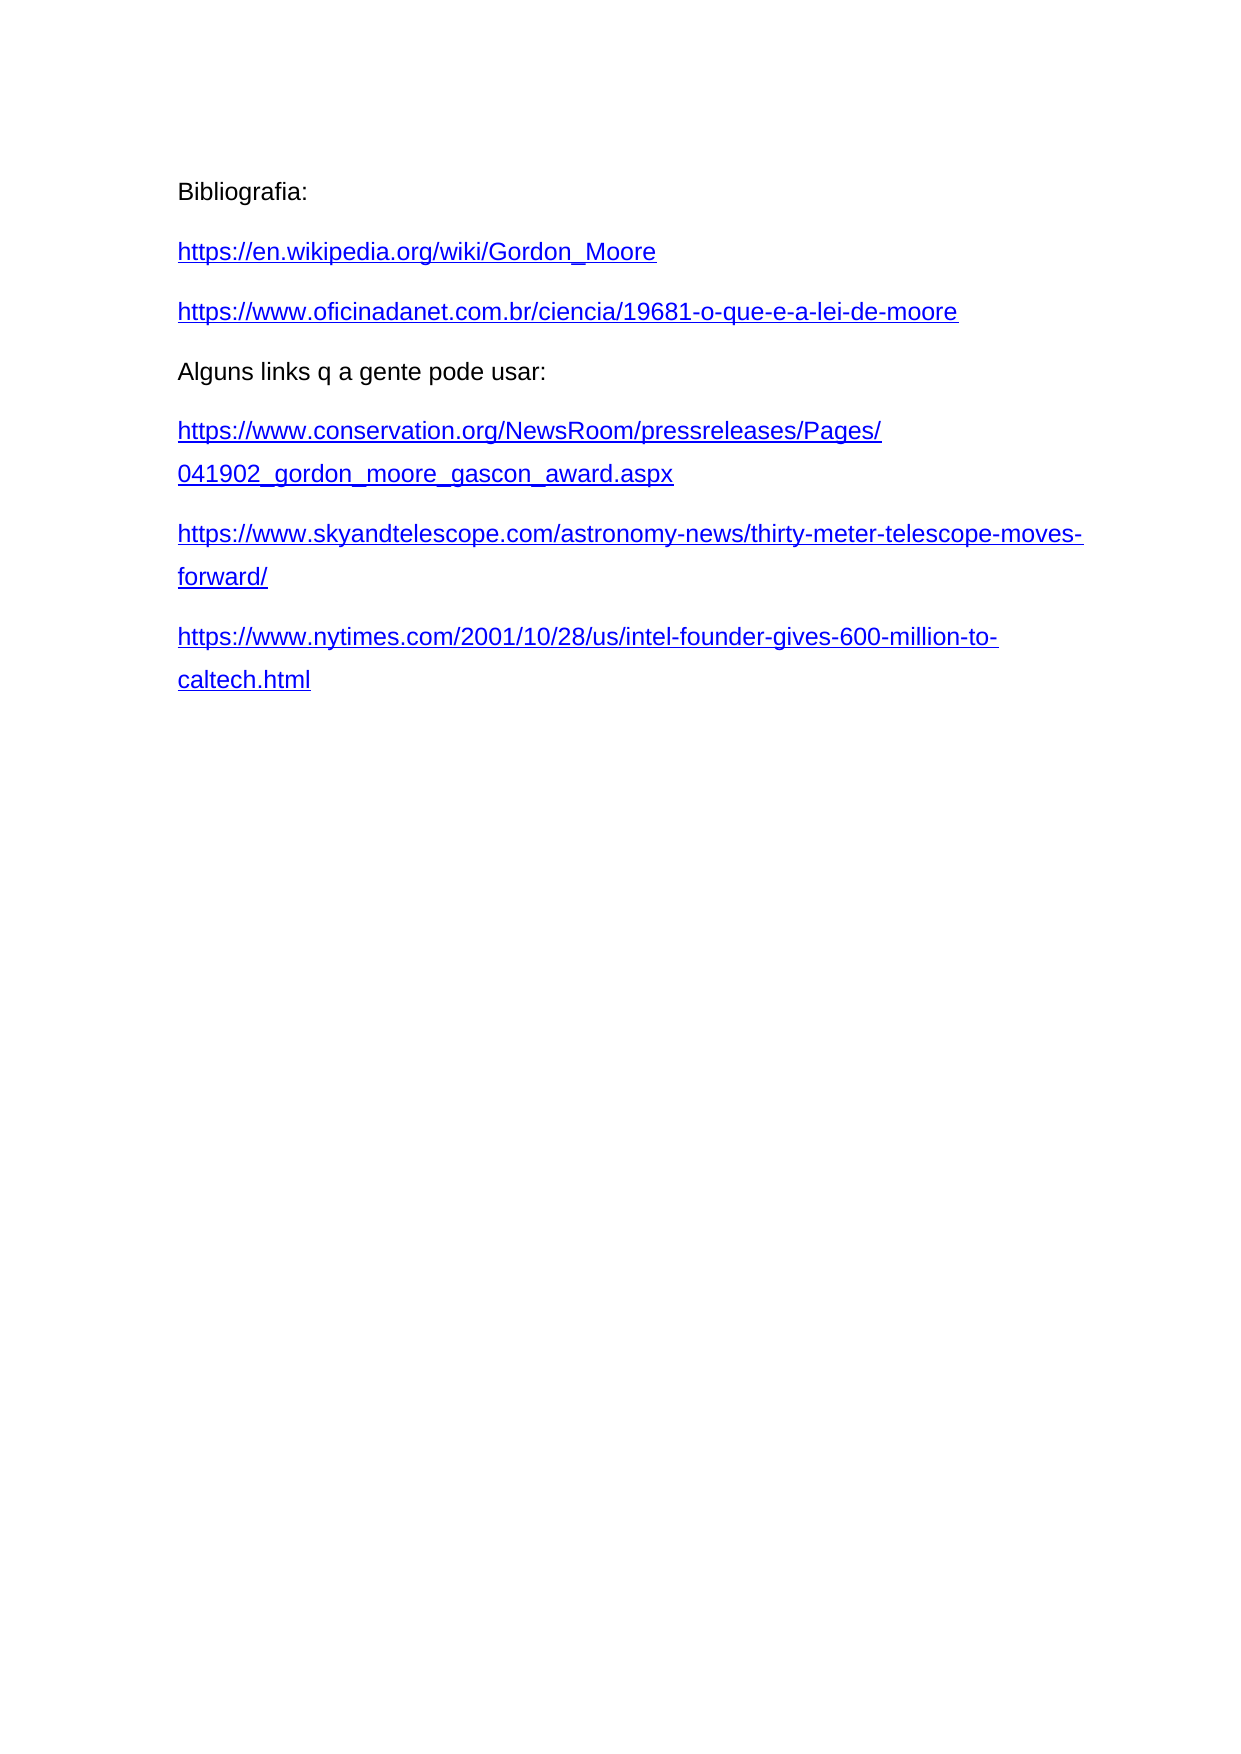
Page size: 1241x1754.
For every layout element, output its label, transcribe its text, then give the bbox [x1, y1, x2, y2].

text https://en.wikipedia.org/wiki/Gordon_Moore [177, 237, 1122, 266]
text https://www.skyandtelescope.com/astronomy-news/thirty-meter-telescope-moves-forward/ [177, 519, 1122, 591]
text https://www.conservation.org/NewsRoom/pressreleases/Pages/041902_gordon_moore_gascon_award.aspx [177, 416, 1122, 488]
text https://www.oficinadanet.com.br/ciencia/19681-o-que-e-a-lei-de-moore [177, 297, 1122, 326]
text https://www.nytimes.com/2001/10/28/us/intel-founder-gives-600-million-to-caltech.html [177, 622, 1122, 694]
text Alguns links q a gente pode usar: [177, 357, 1122, 385]
text Bibliografia: [177, 177, 1122, 206]
